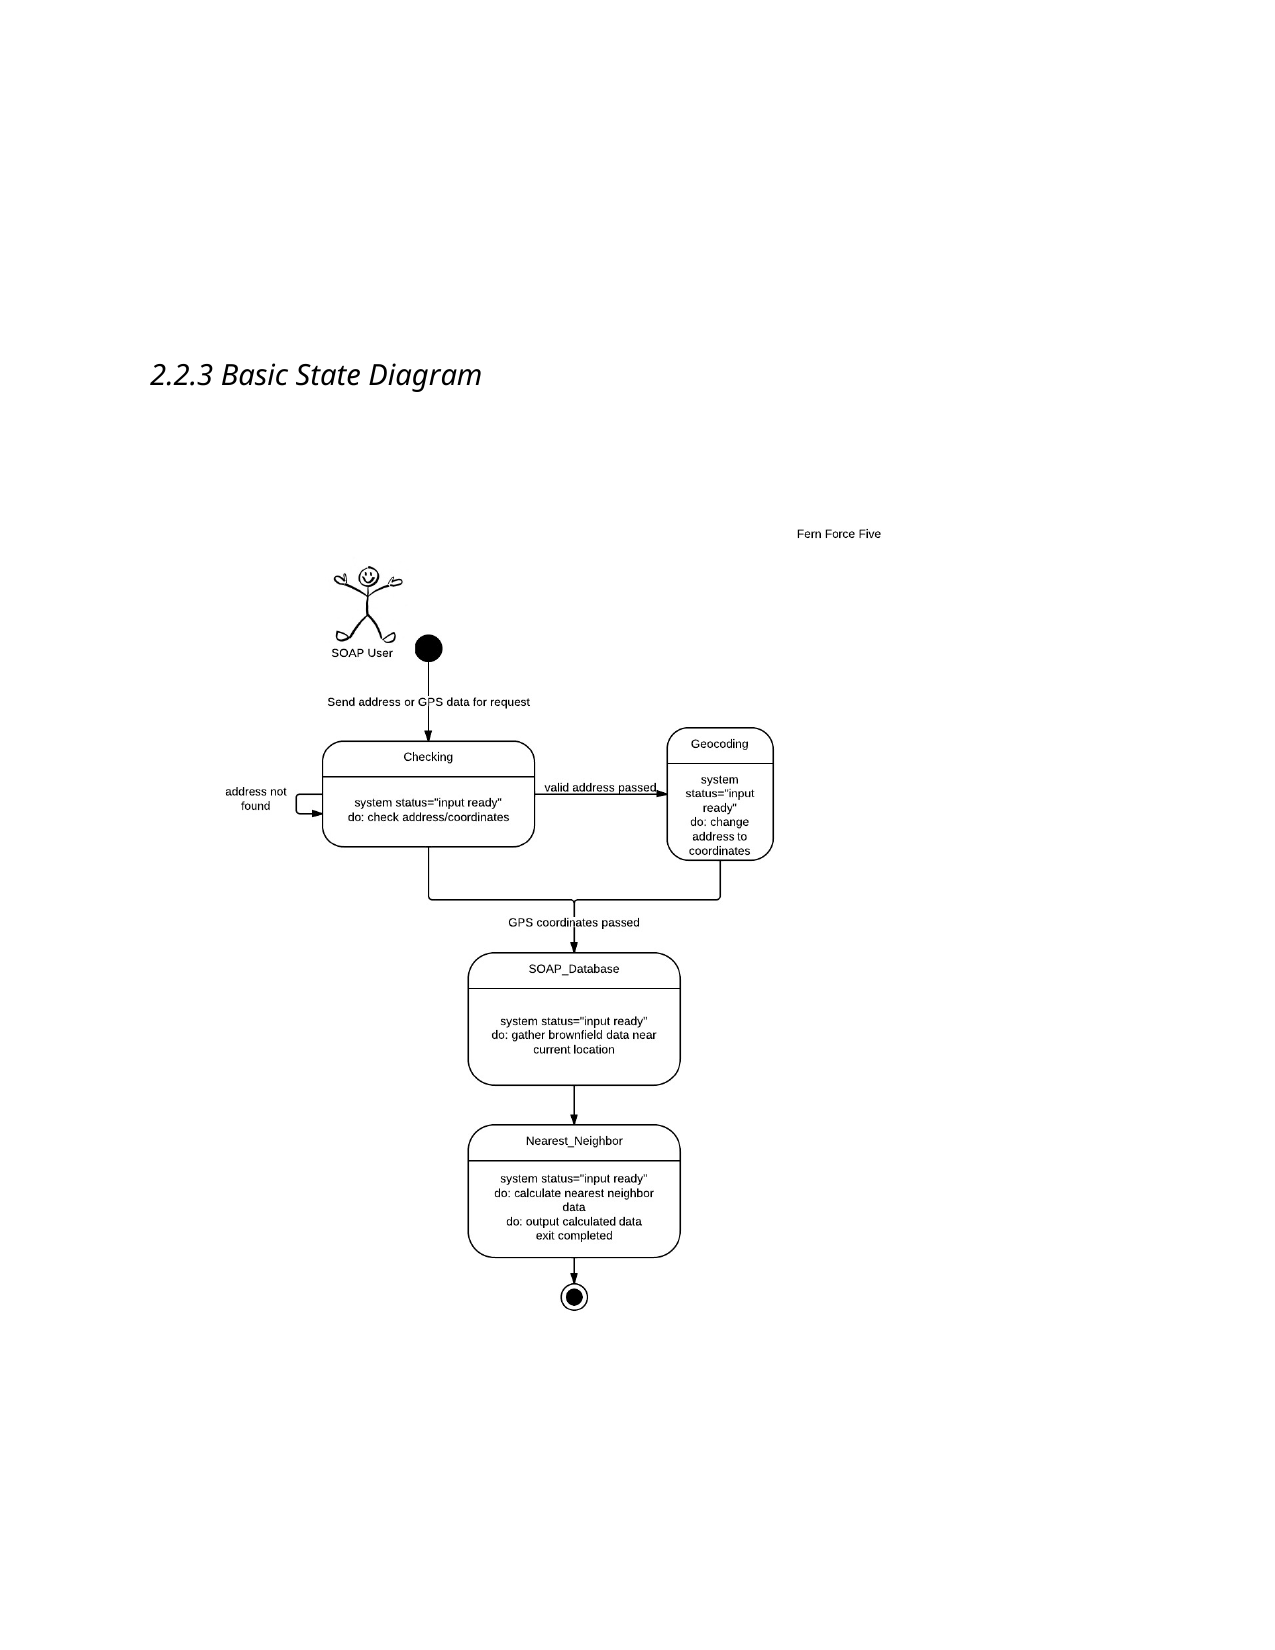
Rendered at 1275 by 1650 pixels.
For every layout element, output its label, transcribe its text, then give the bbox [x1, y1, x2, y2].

picture [150, 423, 1051, 1588]
text 2.2.3 Basic State Diagram [150, 354, 1125, 394]
